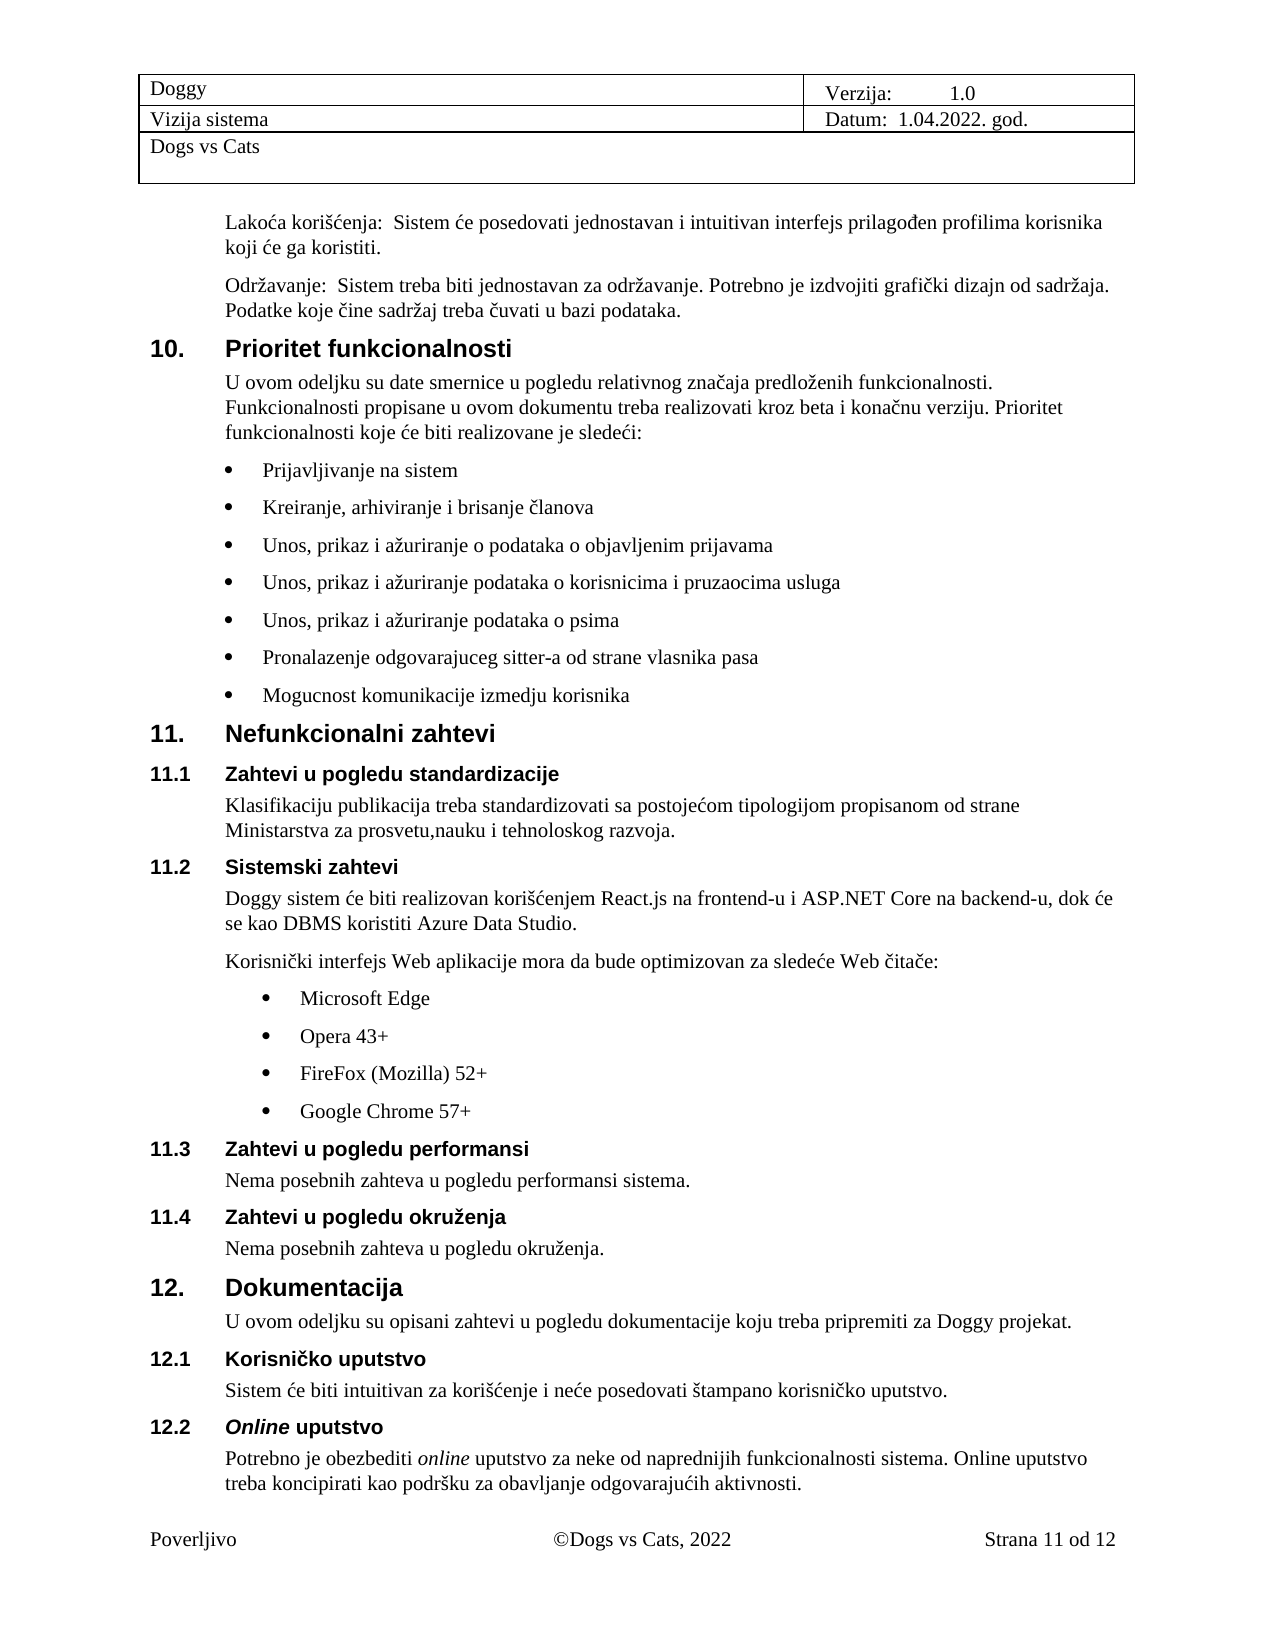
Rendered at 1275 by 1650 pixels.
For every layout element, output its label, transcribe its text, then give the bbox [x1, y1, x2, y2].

list Pronalazenje odgovarajuceg sitter-a od strane vlasnika pasa [225, 644, 1125, 669]
list Google Chrome 57+ [262, 1098, 1125, 1123]
text Sistem će biti intuitivan za korišćenje i neće posedovati štampano korisničko uputstvo. [225, 1377, 1125, 1402]
list Unos, prikaz i ažuriranje o podataka o objavljenim prijavama [225, 532, 1125, 557]
subtitle Zahtevi u pogledu performansi [150, 1135, 1125, 1160]
subtitle Nefunkcionalni zahtevi [150, 719, 1125, 748]
text Lakoća korišćenja: Sistem će posedovati jednostavan i intuitivan interfejs prilagođen profilima korisnika koji će ga koristiti. [225, 209, 1125, 259]
text Nema posebnih zahteva u pogledu performansi sistema. [225, 1167, 1125, 1192]
subtitle Prioritet funkcionalnosti [150, 334, 1125, 363]
list FireFox (Mozilla) 52+ [262, 1060, 1125, 1085]
list Microsoft Edge [262, 985, 1125, 1010]
subtitle Zahtevi u pogledu okruženja [150, 1204, 1125, 1229]
list Opera 43+ [262, 1023, 1125, 1048]
text U ovom odeljku su opisani zahtevi u pogledu dokumentacije koju treba pripremiti za Doggy projekat. [225, 1308, 1125, 1333]
text Nema posebnih zahteva u pogledu okruženja. [225, 1235, 1125, 1260]
text Doggy sistem će biti realizovan korišćenjem React.js na frontend-u i ASP.NET Core na backend-u, dok će se kao DBMS koristiti Azure Data Studio. [225, 885, 1125, 935]
list Unos, prikaz i ažuriranje podataka o korisnicima i pruzaocima usluga [225, 569, 1125, 594]
text Potrebno je obezbediti online uputstvo za neke od naprednijih funkcionalnosti sistema. Online uputstvo treba koncipirati kao podršku za obavljanje odgovarajućih aktivnosti. [225, 1445, 1125, 1495]
subtitle Dokumentacija [150, 1273, 1125, 1302]
subtitle Online uputstvo [150, 1414, 1125, 1439]
list Mogucnost komunikacije izmedju korisnika [225, 682, 1125, 707]
text Klasifikaciju publikacija treba standardizovati sa postojećom tipologijom propisanom od strane Ministarstva za prosvetu,nauku i tehnoloskog razvoja. [225, 792, 1125, 842]
subtitle Korisničko uputstvo [150, 1345, 1125, 1370]
subtitle Zahtevi u pogledu standardizacije [150, 760, 1125, 785]
list Unos, prikaz i ažuriranje podataka o psima [225, 607, 1125, 632]
list Prijavljivanje na sistem [225, 457, 1125, 482]
subtitle Sistemski zahtevi [150, 854, 1125, 879]
list Kreiranje, arhiviranje i brisanje članova [225, 494, 1125, 519]
text Korisnički interfejs Web aplikacije mora da bude optimizovan za sledeće Web čitače: [225, 948, 1125, 973]
